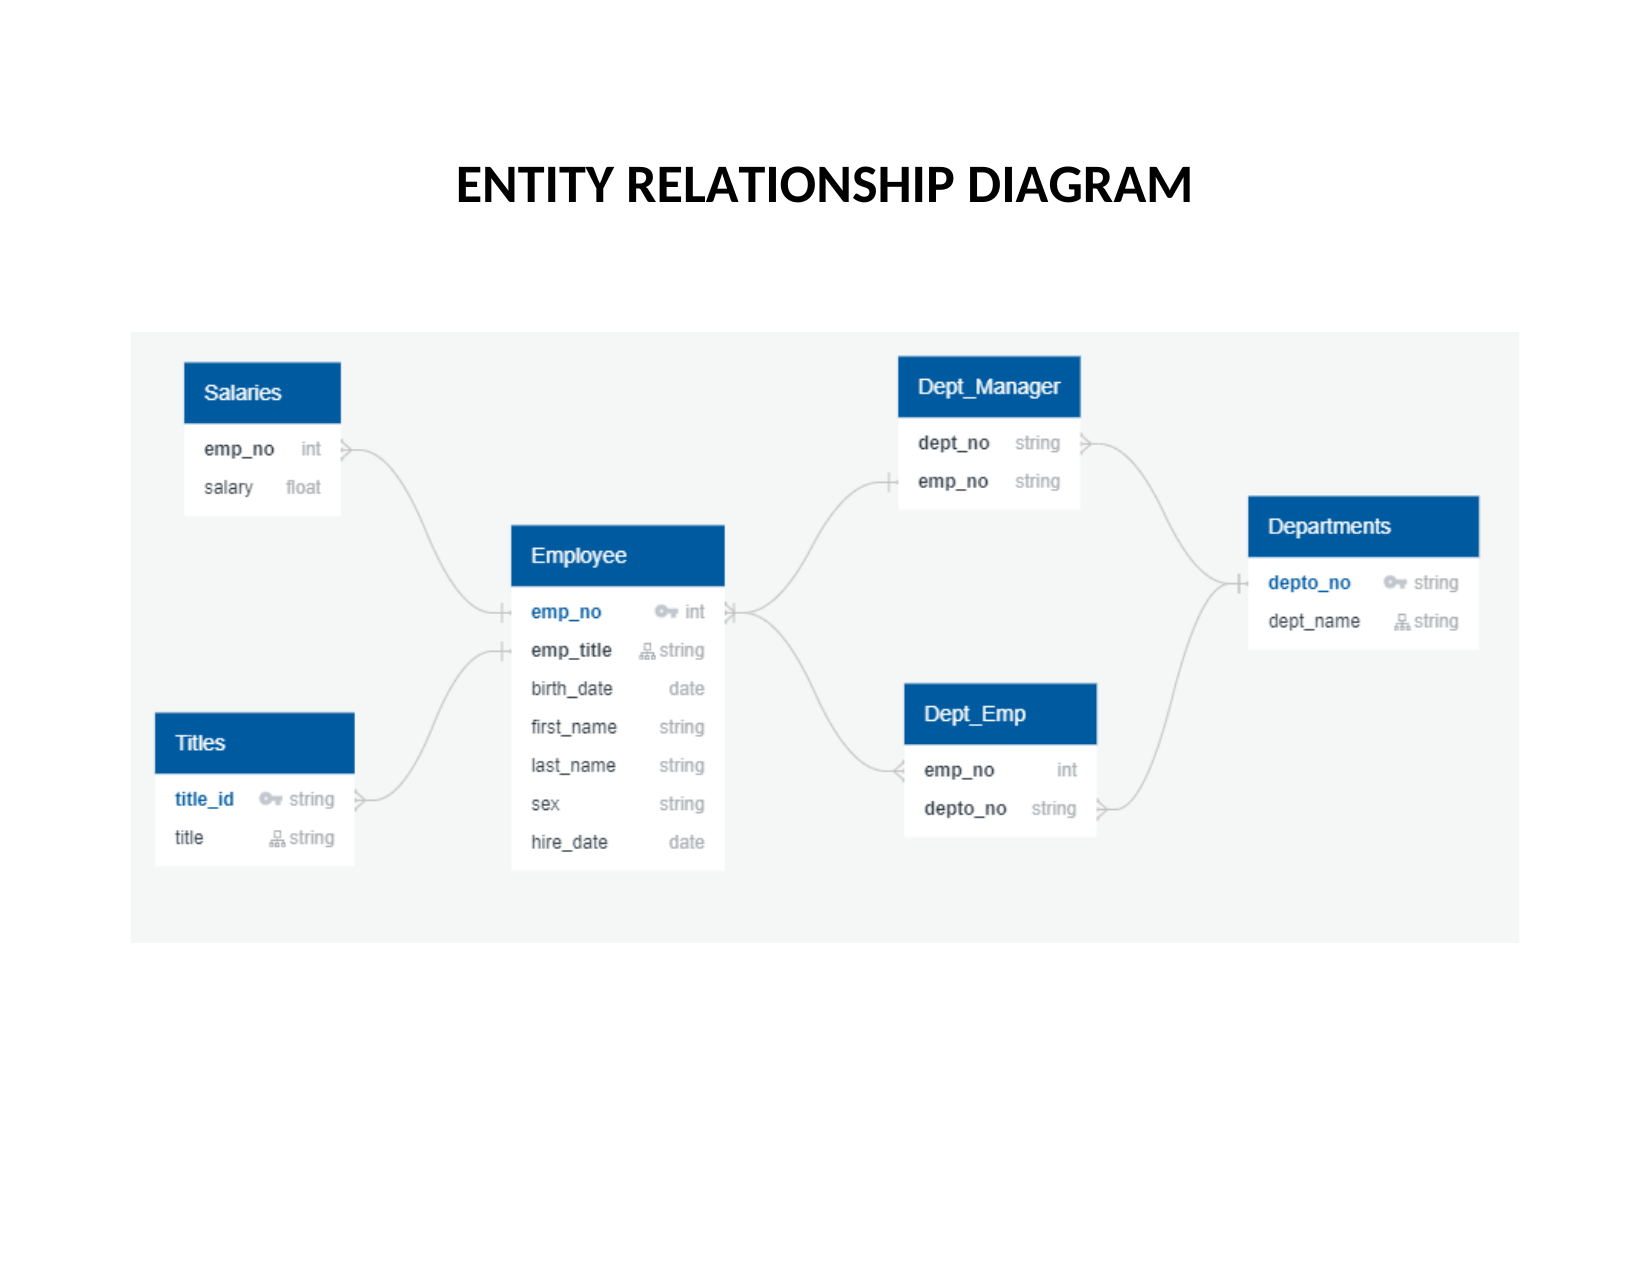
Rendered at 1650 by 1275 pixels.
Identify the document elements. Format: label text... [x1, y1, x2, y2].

text ENTITY RELATIONSHIP DIAGRAM [150, 150, 1500, 216]
picture [130, 332, 1520, 943]
